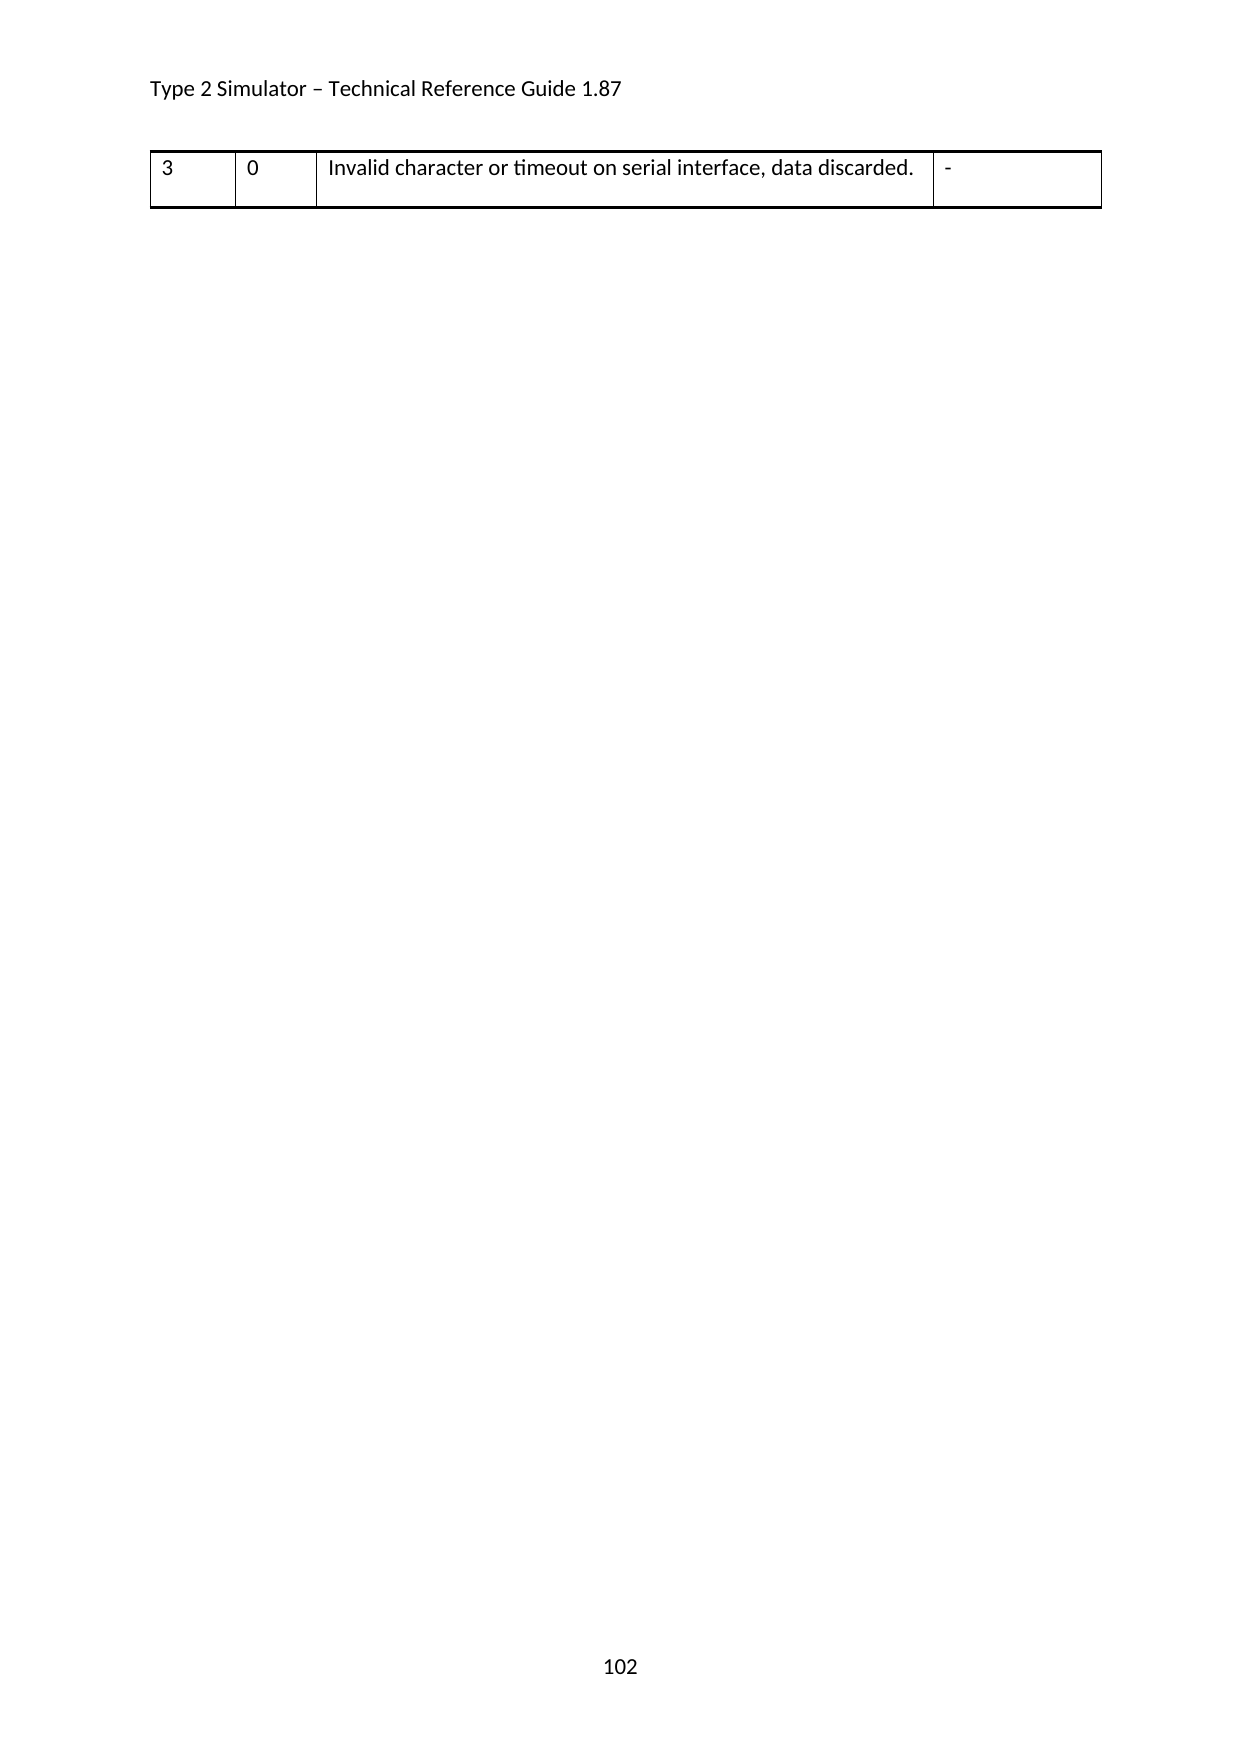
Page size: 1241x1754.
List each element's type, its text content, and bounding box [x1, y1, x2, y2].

table_cell Invalid character or timeout on serial interface, data discarded. [317, 153, 933, 206]
table_cell 0 [236, 153, 316, 206]
table_cell 3 [151, 153, 235, 206]
table_cell - [934, 153, 1101, 206]
